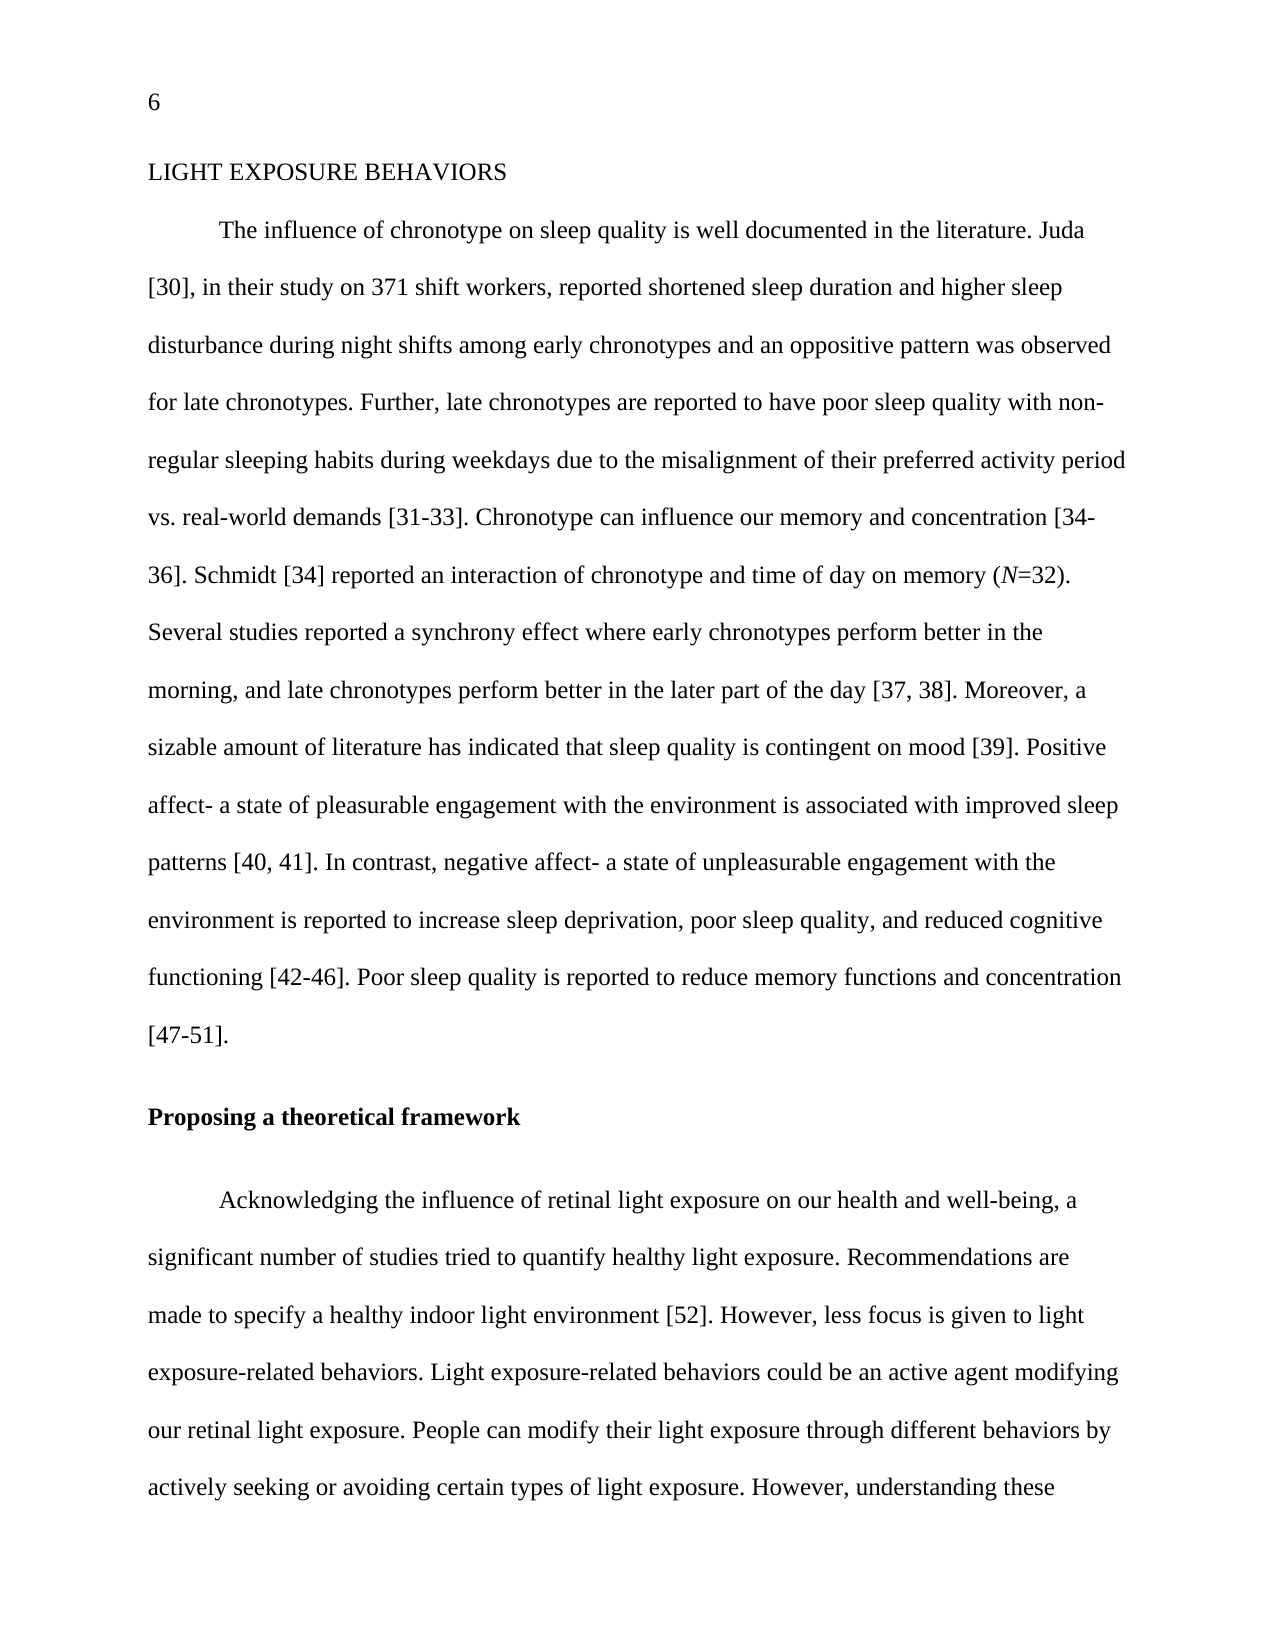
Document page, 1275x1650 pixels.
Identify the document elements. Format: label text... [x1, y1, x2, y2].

text The influence of chronotype on sleep quality is well documented in the literature. Juda [30], in their study on 371 shift workers, reported shortened sleep duration and higher sleep disturbance during night shifts among early chronotypes and an oppositive pattern was observed for late chronotypes. Further, late chronotypes are reported to have poor sleep quality with non-regular sleeping habits during weekdays due to the misalignment of their preferred activity period vs. real-world demands [31-33]. Chronotype can influence our memory and concentration [34-36]. Schmidt [34] reported an interaction of chronotype and time of day on memory (N=32). Several studies reported a synchrony effect where early chronotypes perform better in the morning, and late chronotypes perform better in the later part of the day [37, 38]. Moreover, a sizable amount of literature has indicated that sleep quality is contingent on mood [39]. Positive affect- a state of pleasurable engagement with the environment is associated with improved sleep patterns [40, 41]. In contrast, negative affect- a state of unpleasurable engagement with the environment is reported to increase sleep deprivation, poor sleep quality, and reduced cognitive functioning [42-46]. Poor sleep quality is reported to reduce memory functions and concentration [47-51]. [148, 215, 1127, 1049]
subtitle Proposing a theoretical framework [148, 1102, 1127, 1131]
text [148, 1185, 1127, 1501]
